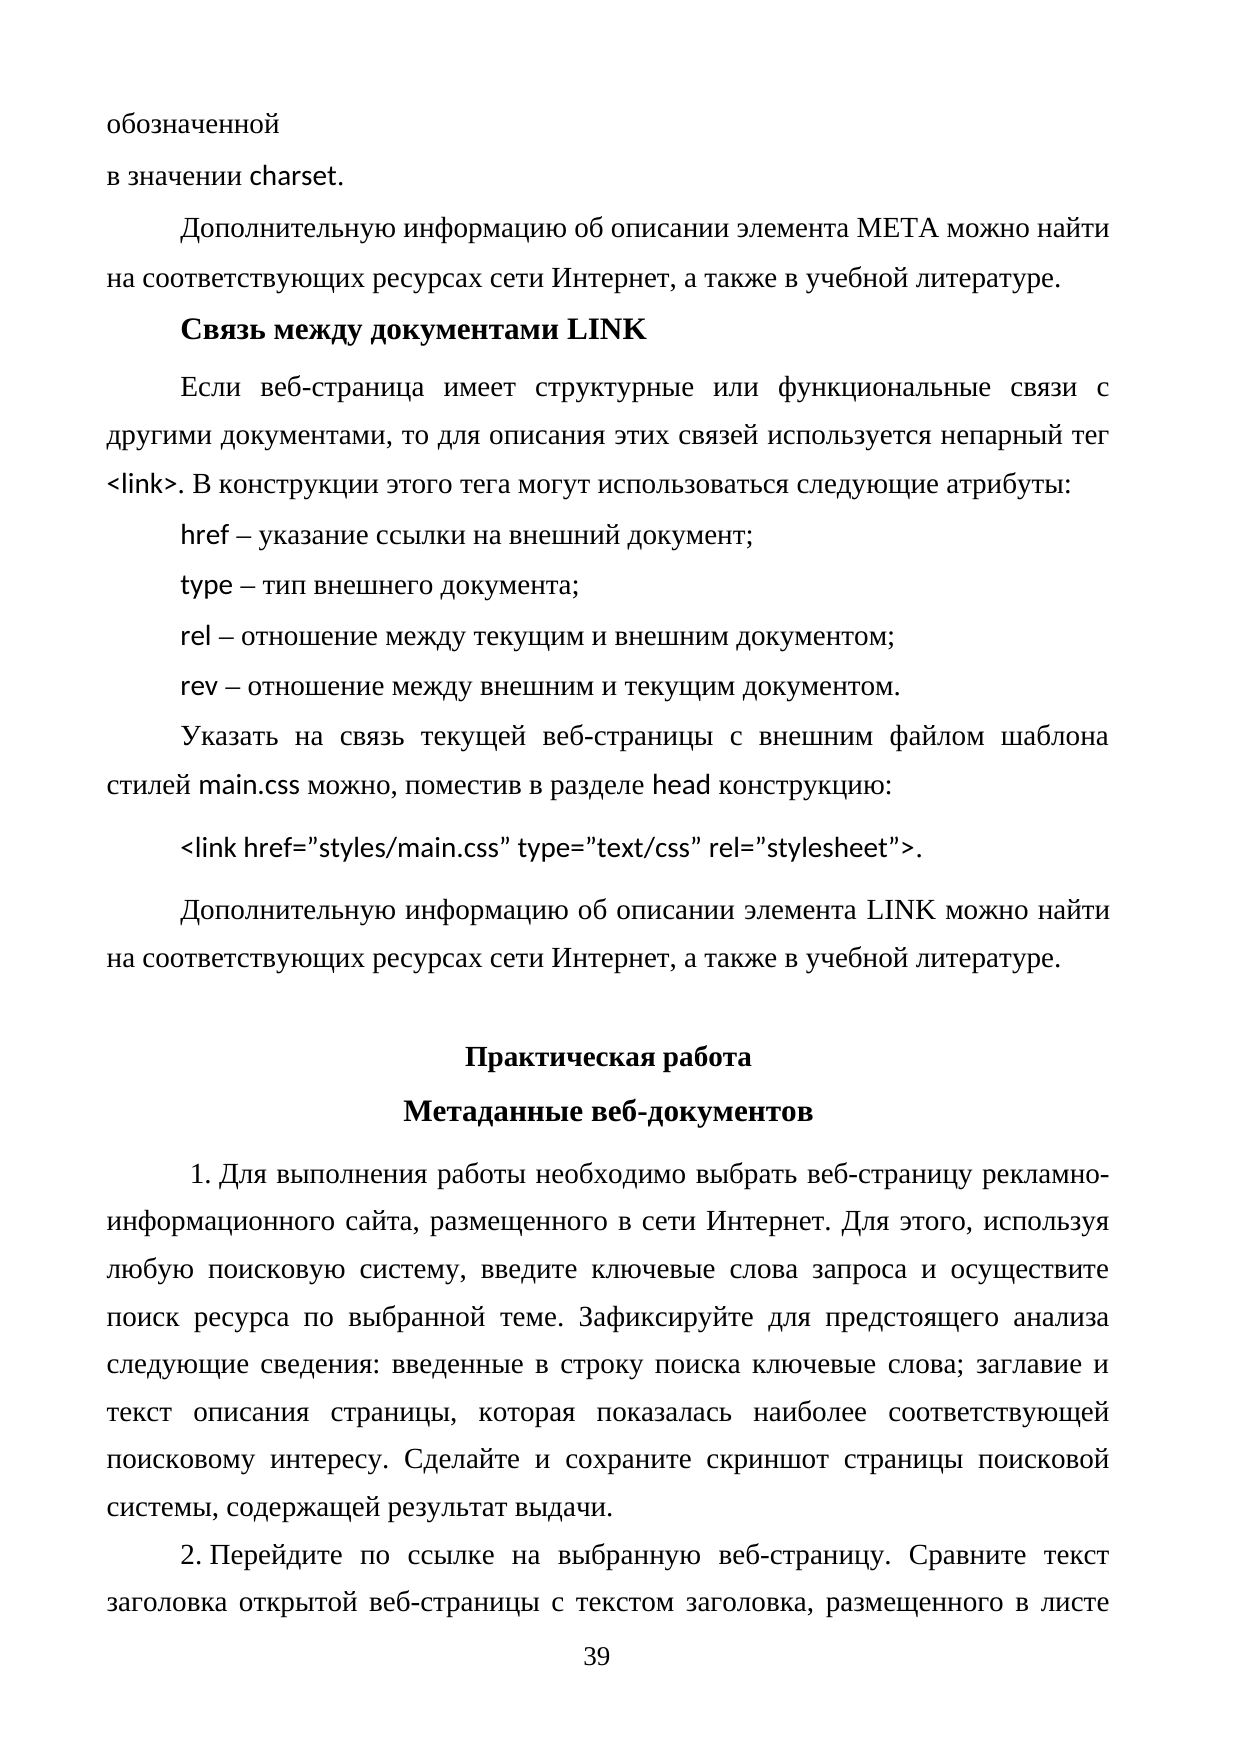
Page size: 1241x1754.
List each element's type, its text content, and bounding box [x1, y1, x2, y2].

text Метаданные веб-документов [106, 1092, 1110, 1128]
text Указать на связь текущей веб-страницы с внешним файлом шаблона стилей main.css можно, поместив в разделе head конструкцию: [106, 718, 1110, 802]
text 1. Для выполнения работы необходимо выбрать веб-страницу рекламно-информационного сайта, размещенного в сети Интернет. Для этого, используя любую поисковую систему, введите ключевые слова запроса и осуществите поиск ресурса по выбранной теме. Зафиксируйте для предстоящего анализа следующие сведения: введенные в строку поиска ключевые слова; заглавие и текст описания страницы, которая показалась наиболее соответствующей поисковому интересу. Сделайте и сохраните скриншот страницы поисковой системы, содержащей результат выдачи. [106, 1156, 1110, 1523]
text Если веб-страница имеет структурные или функциональные связи с другими документами, то для описания этих связей используется непарный тег <link>. В конструкции этого тега могут использоваться следующие атрибуты: [106, 369, 1110, 501]
text type – тип внешнего документа; [106, 566, 1110, 602]
text href – указание ссылки на внешний документ; [106, 516, 1110, 552]
text rel – отношение между текущим и внешним документом; [106, 617, 1110, 653]
text Дополнительную информацию об описании элемента META можно найти на соответствующих ресурсах сети Интернет, а также в учебной литературе. [106, 210, 1110, 294]
text <link href=”styles/main.css” type=”text/css” rel=”stylesheet”>. [106, 829, 1110, 865]
text Связь между документами LINK [106, 310, 1110, 346]
text Дополнительную информацию об описании элемента LINK можно найти на соответствующих ресурсах сети Интернет, а также в учебной литературе. [106, 892, 1110, 974]
text Практическая работа [106, 1039, 1110, 1072]
text rev – отношение между внешним и текущим документом. [106, 667, 1110, 703]
